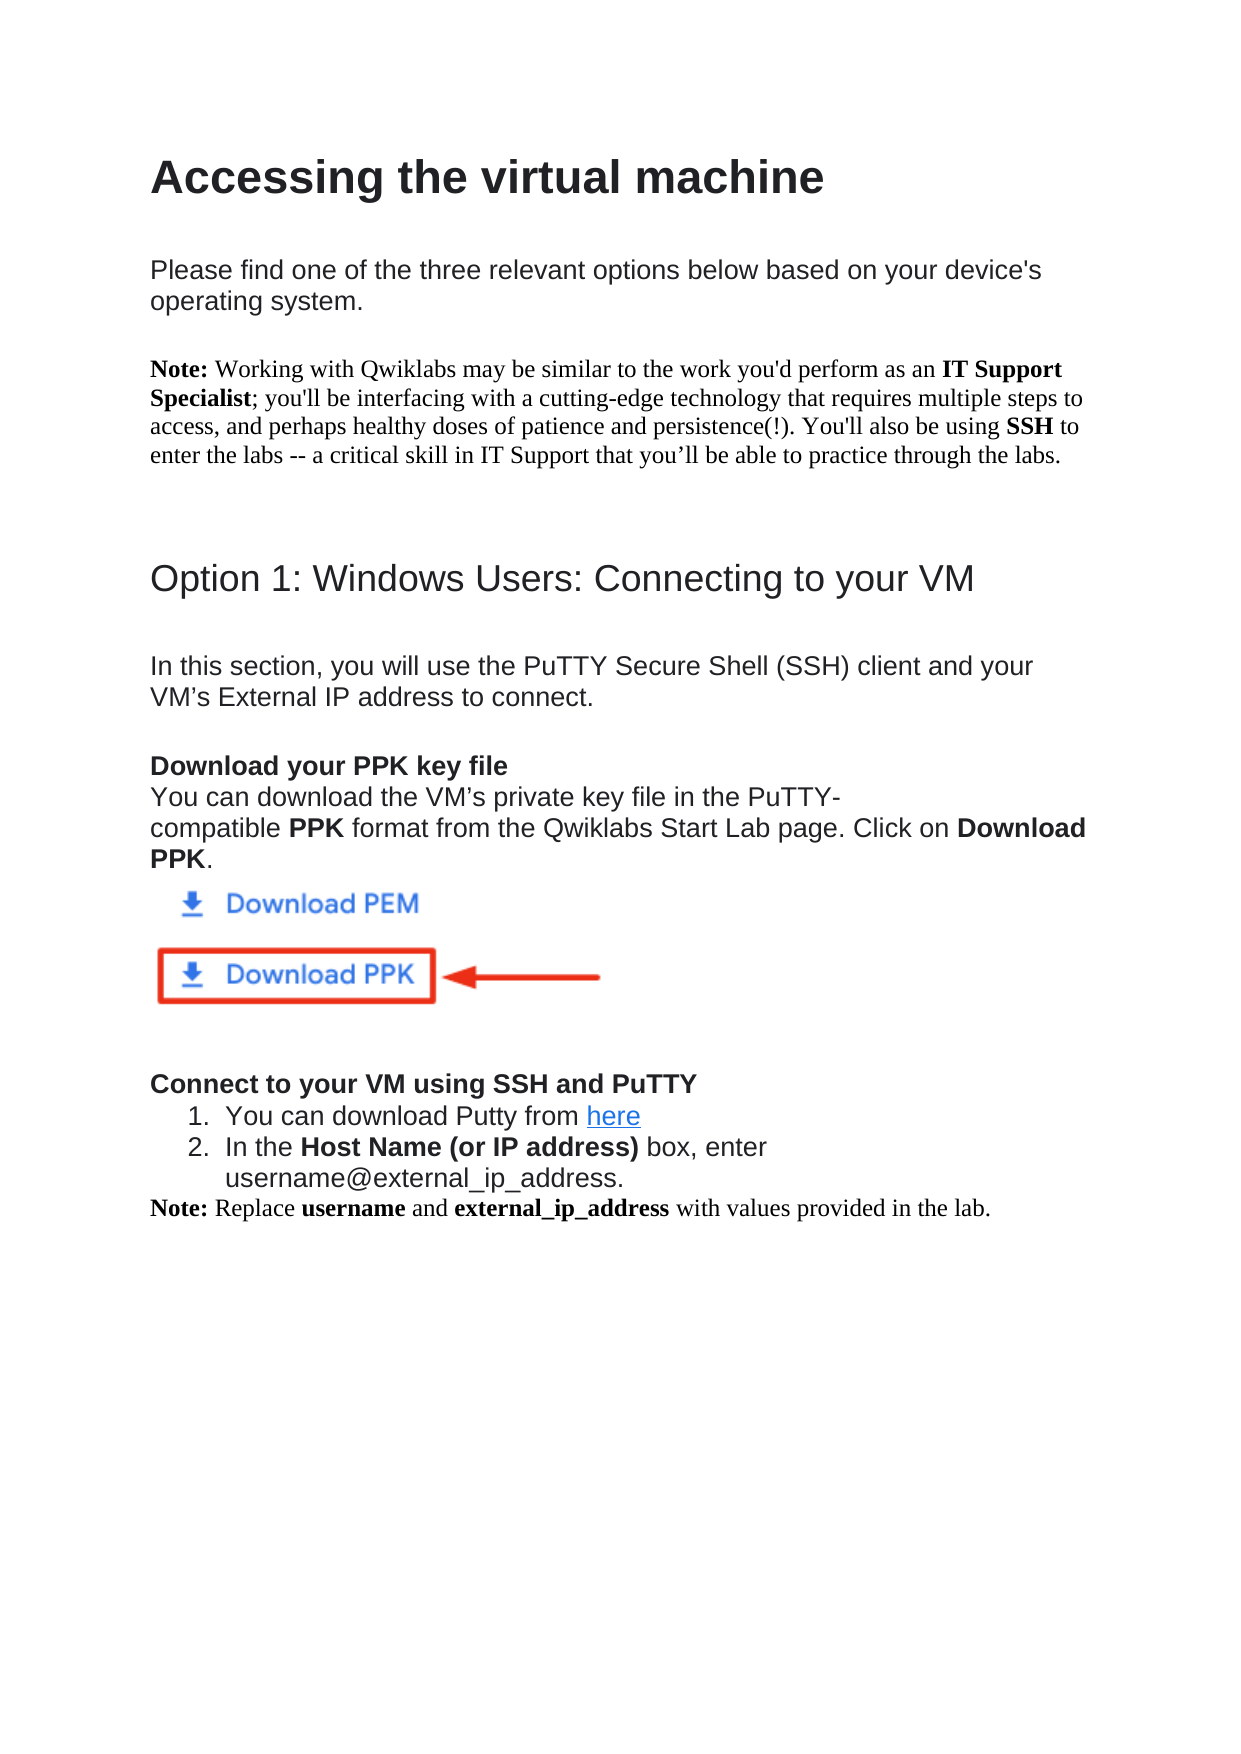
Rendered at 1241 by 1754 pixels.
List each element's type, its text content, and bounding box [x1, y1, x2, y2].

text Note: Working with Qwiklabs may be similar to the work you'd perform as an IT Support Specialist; you'll be interfacing with a cutting-edge technology that requires multiple steps to access, and perhaps healthy doses of patience and persistence(!). You'll also be using SSH to enter the labs -- a critical skill in IT Support that you’ll be able to practice through the labs. [150, 354, 1090, 469]
text Please find one of the three relevant options below based on your device's operating system. [150, 254, 1090, 316]
list You can download Putty from here [187, 1099, 1090, 1131]
text Connect to your VM using SSH and PuTTY [150, 1068, 1090, 1099]
text Note: Replace username and external_ip_address with values provided in the lab. [150, 1193, 1090, 1222]
text In this section, you will use the PuTTY Secure Shell (SSH) client and your VM’s External IP address to connect. [150, 649, 1090, 712]
list In the Host Name (or IP address) box, enter username@external_ip_address. [187, 1131, 1090, 1193]
text You can download the VM’s private key file in the PuTTY-compatible PPK format from the Qwiklabs Start Lab page. Click on Download PPK. [150, 781, 1090, 874]
text Accessing the virtual machine [150, 150, 1090, 204]
text Download your PPK key file [150, 749, 1090, 781]
text Option 1: Windows Users: Connecting to your VM [150, 556, 1090, 599]
picture [150, 874, 693, 1031]
